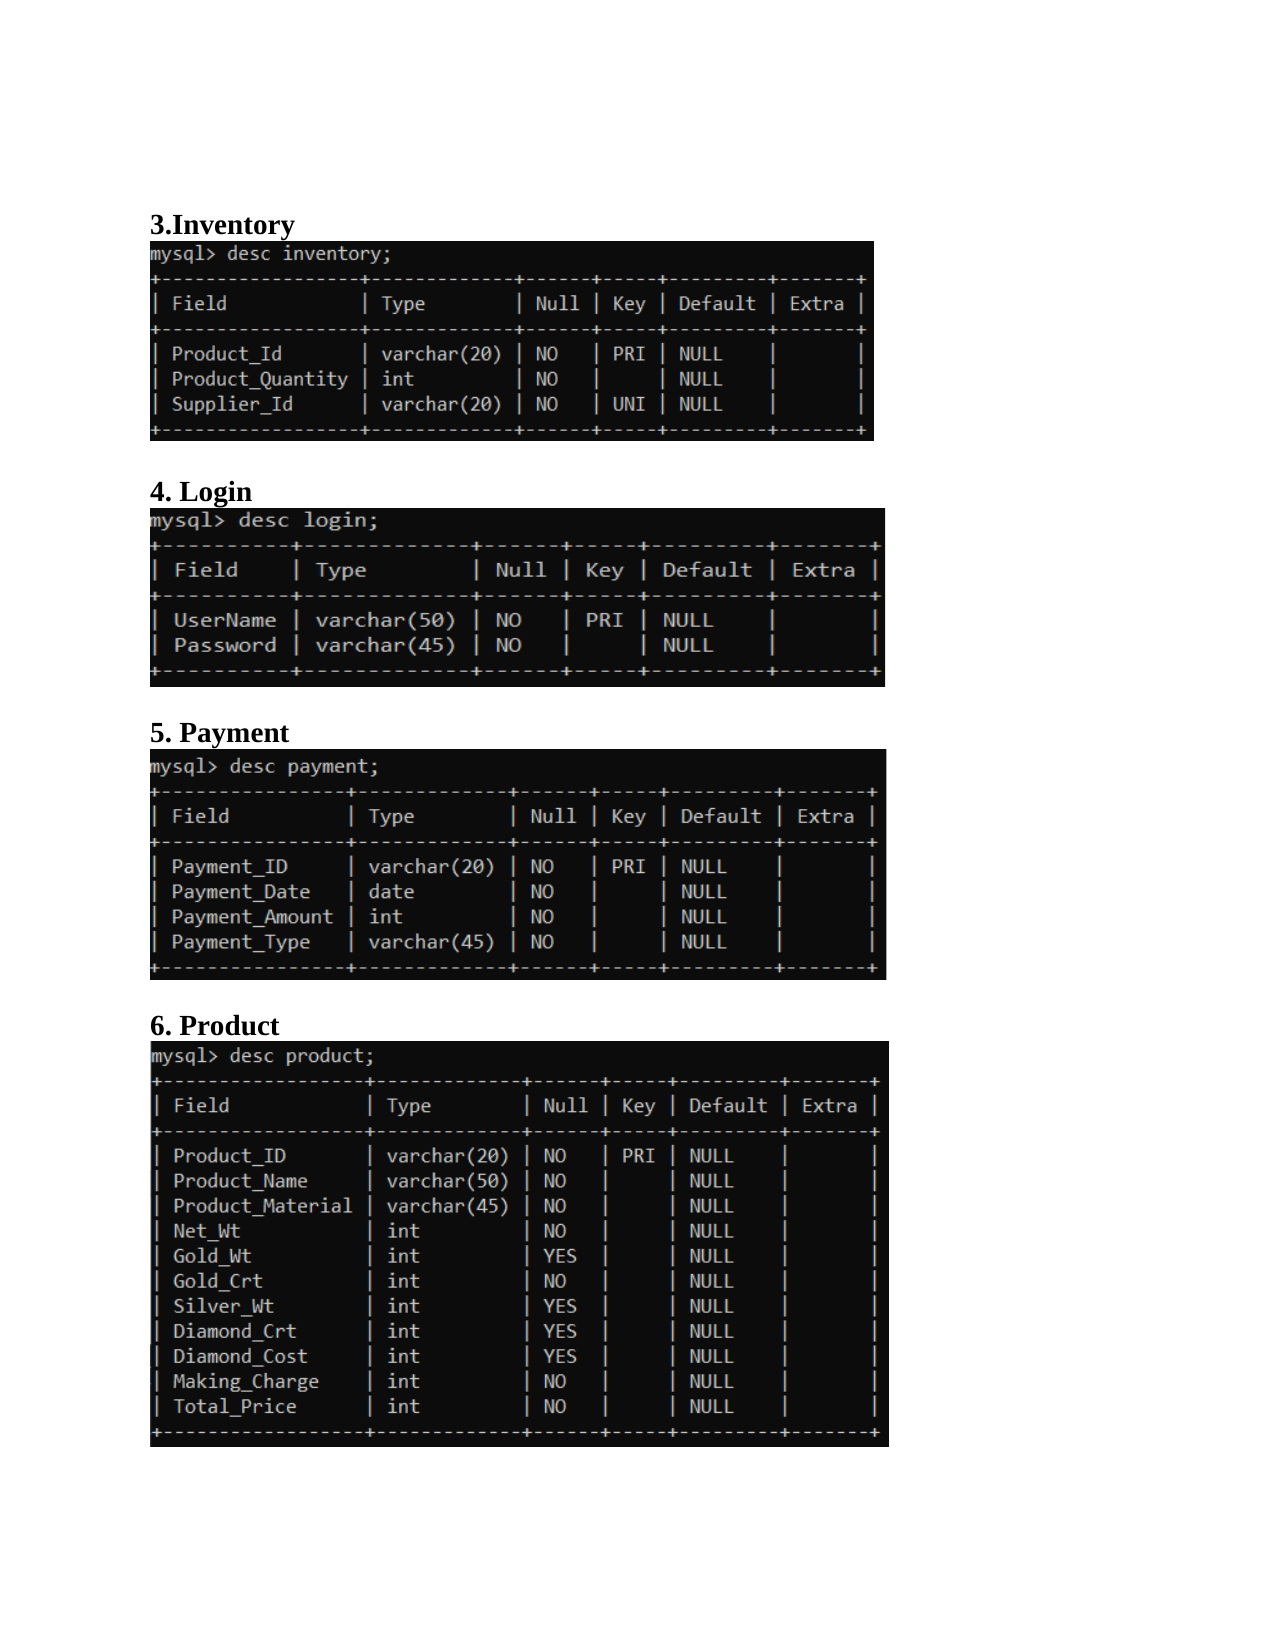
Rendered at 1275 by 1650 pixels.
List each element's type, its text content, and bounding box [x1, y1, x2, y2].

picture [150, 241, 874, 441]
picture [150, 1041, 889, 1447]
text 3.Inventory [150, 207, 1226, 241]
text 6. Product [150, 1008, 1226, 1041]
text 4. Login [150, 474, 1226, 508]
picture [150, 508, 886, 687]
text 5. Payment [150, 716, 1226, 749]
picture [150, 749, 887, 980]
